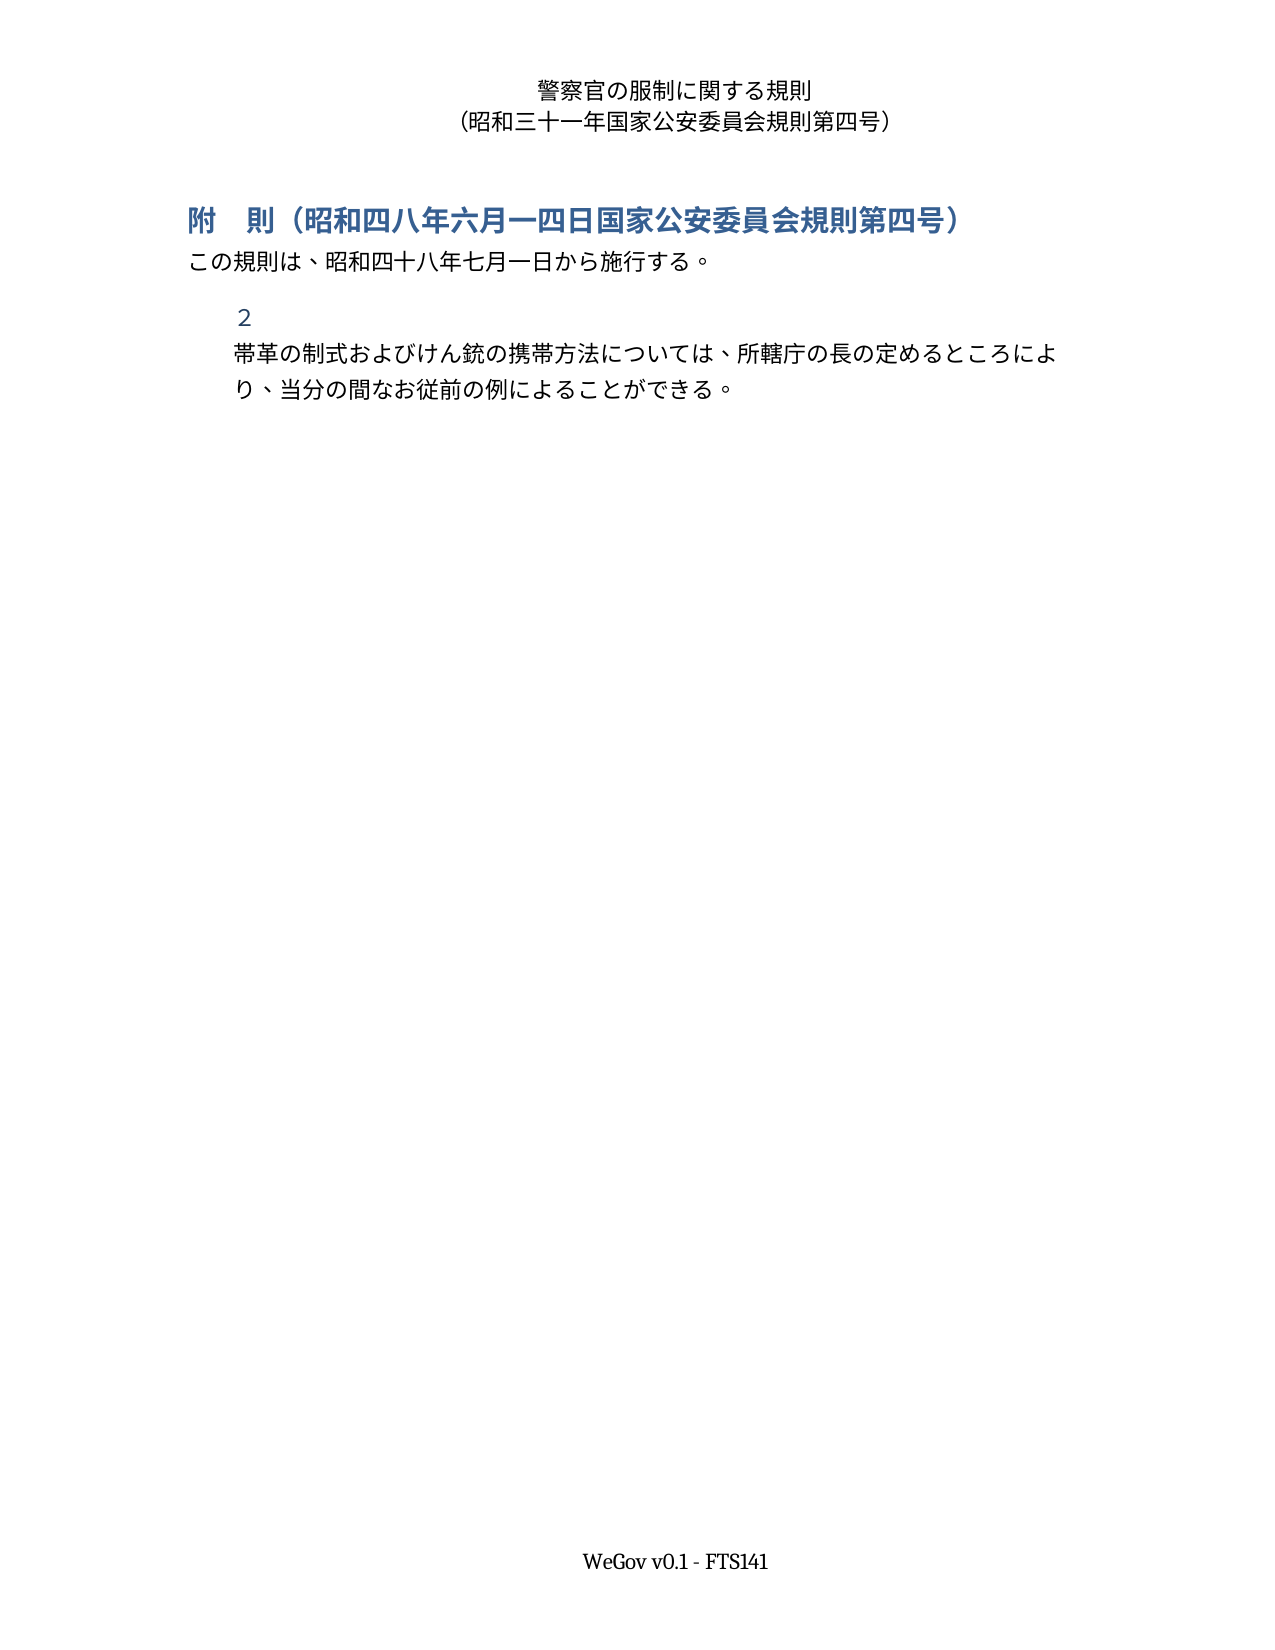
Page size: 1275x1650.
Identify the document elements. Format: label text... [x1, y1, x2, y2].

subtitle 附 則（昭和四八年六月一四日国家公安委員会規則第四号） [187, 200, 1087, 240]
subtitle ２ [233, 302, 1087, 334]
text この規則は、昭和四十八年七月一日から施行する。 [187, 246, 1087, 277]
text 帯革の制式およびけん銃の携帯方法については、所轄庁の長の定めるところにより、当分の間なお従前の例によることができる。 [233, 338, 1087, 406]
